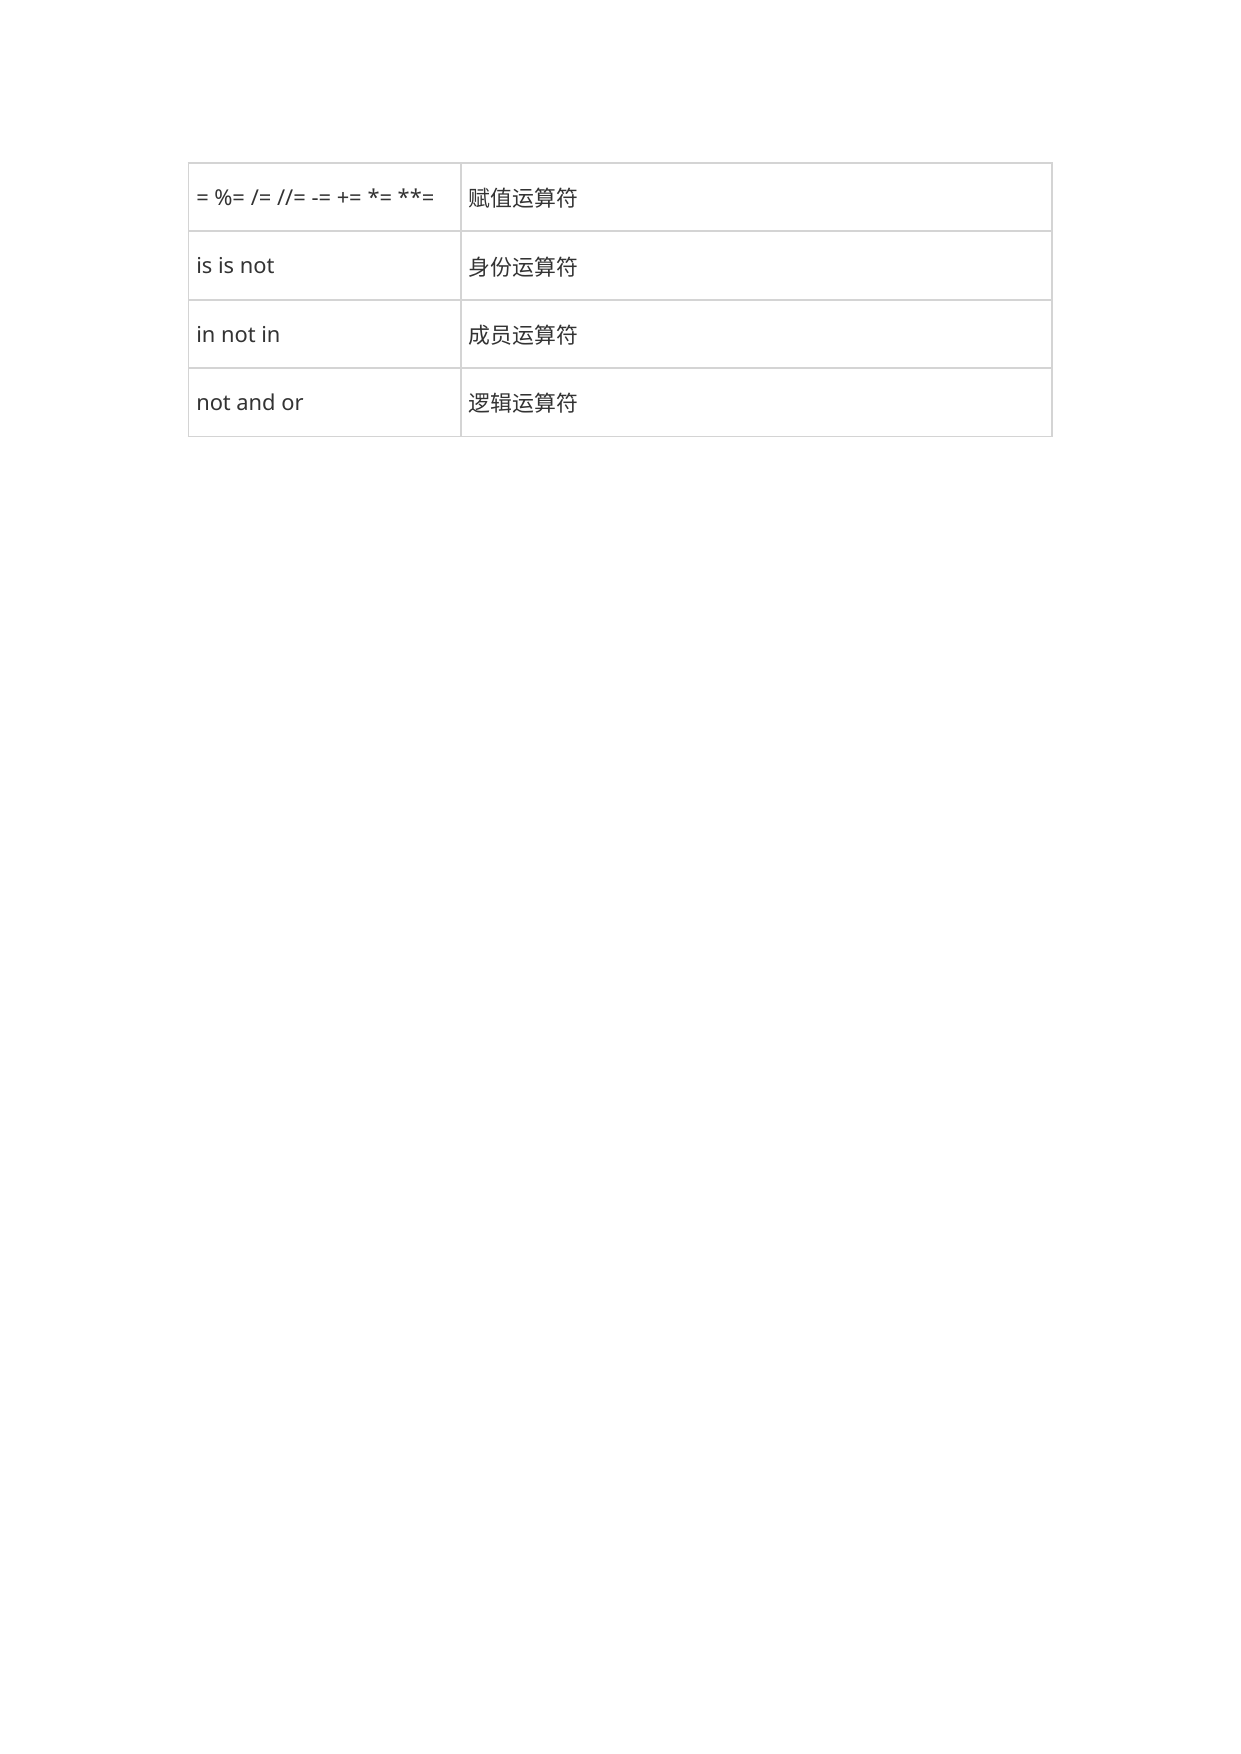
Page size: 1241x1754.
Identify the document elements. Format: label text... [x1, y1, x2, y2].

table_cell 逻辑运算符 [462, 369, 1051, 436]
table_cell in not in [189, 301, 460, 367]
table_cell 身份运算符 [462, 232, 1051, 299]
table_cell 赋值运算符 [462, 164, 1051, 230]
table_cell not and or [189, 369, 460, 436]
table_cell = %= /= //= -= += *= **= [189, 164, 460, 230]
table_cell 成员运算符 [462, 301, 1051, 367]
table_cell is is not [189, 232, 460, 299]
